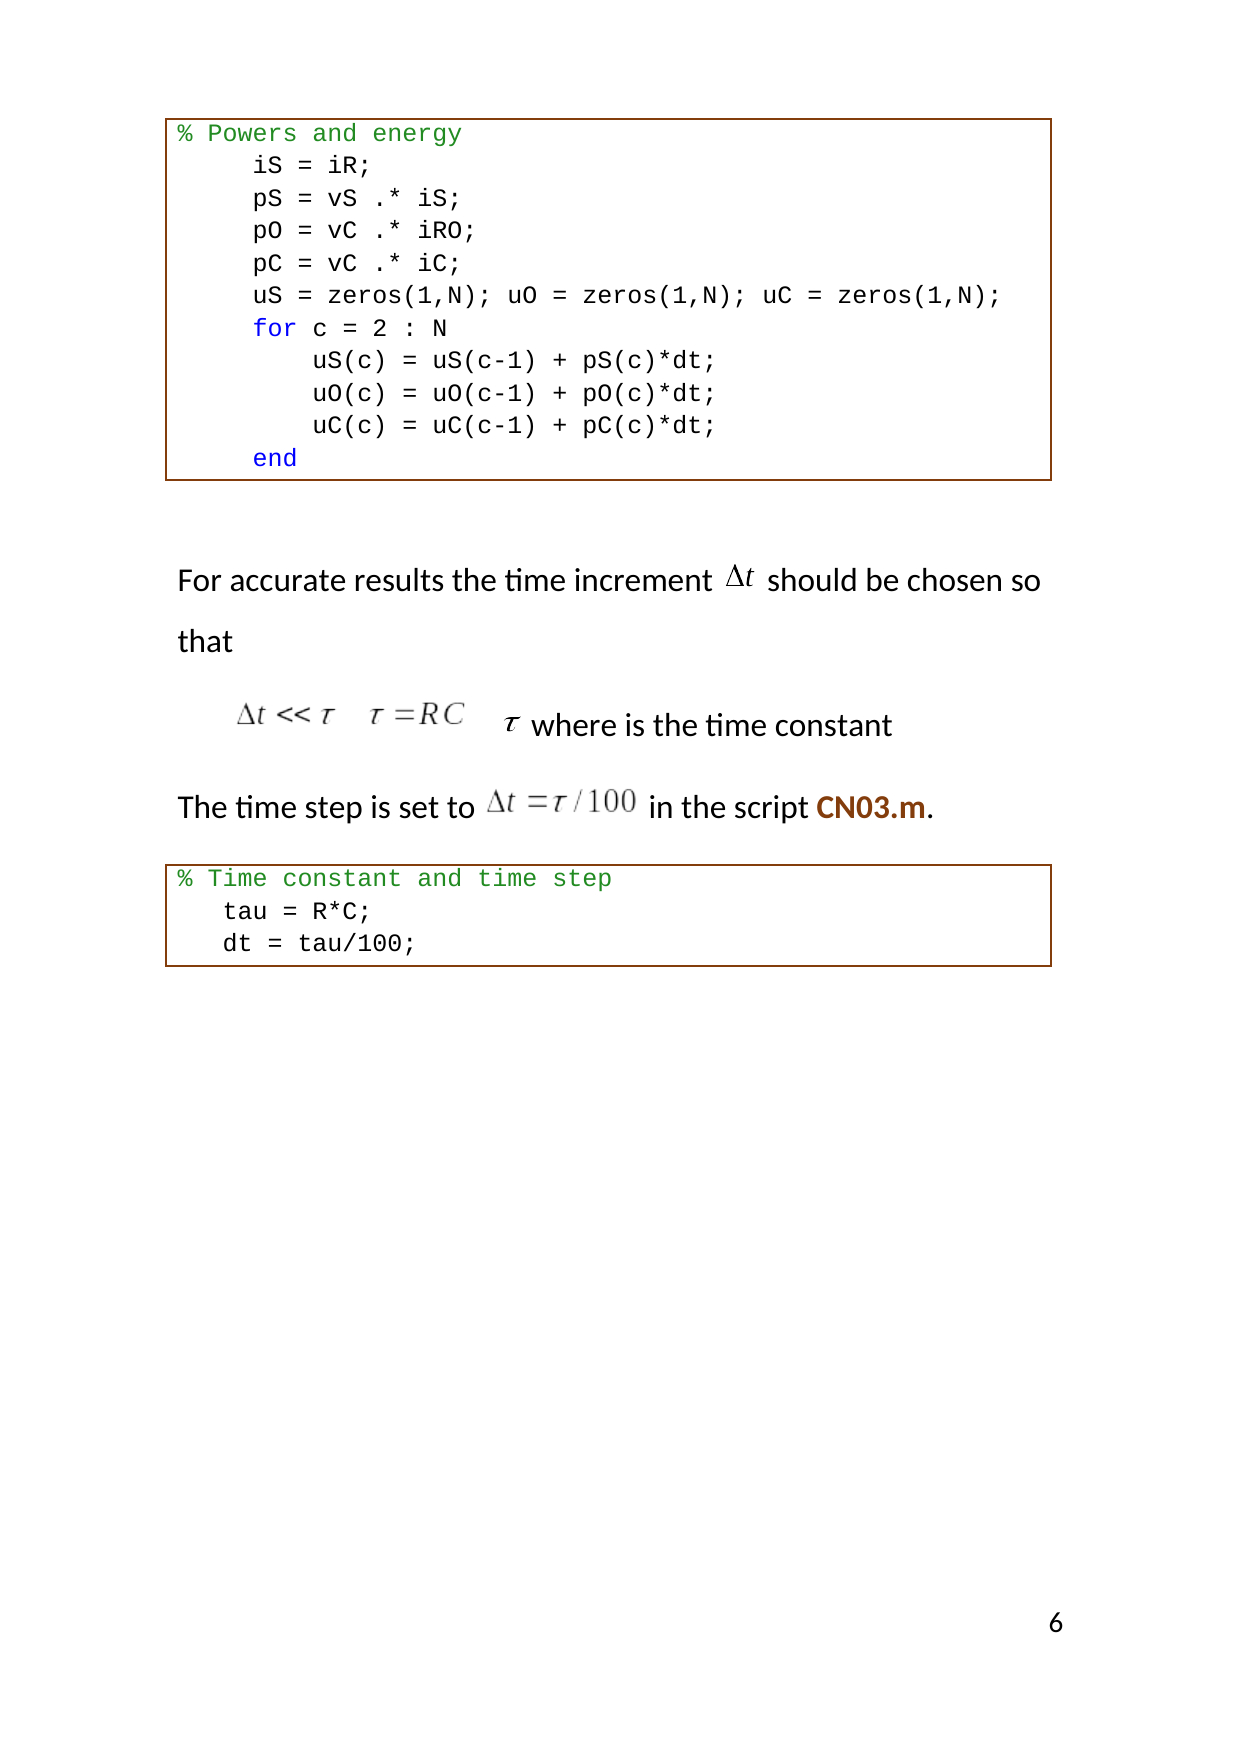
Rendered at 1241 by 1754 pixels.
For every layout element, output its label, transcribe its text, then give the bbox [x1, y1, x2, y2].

table_header % Powers and energy iS = iR; pS = vS .* iS; pO = vC .* iRO; pC = vC .* iC; uS = zeros(1,N); uO = zeros(1,N); uC = zeros(1,N); for c = 2 : N uS(c) = uS(c-1) + pS(c)*dt; uO(c) = uO(c-1) + pO(c)*dt; uC(c) = uC(c-1) + pC(c)*dt; end [167, 120, 1050, 479]
text where is the time constant [177, 698, 1063, 745]
text The time step is set to in the script CN03.m. [177, 782, 1063, 827]
table_header % Time constant and time step tau = R*C; dt = tau/100; [167, 866, 1050, 965]
text For accurate results the time increment should be chosen so that [177, 559, 1063, 661]
